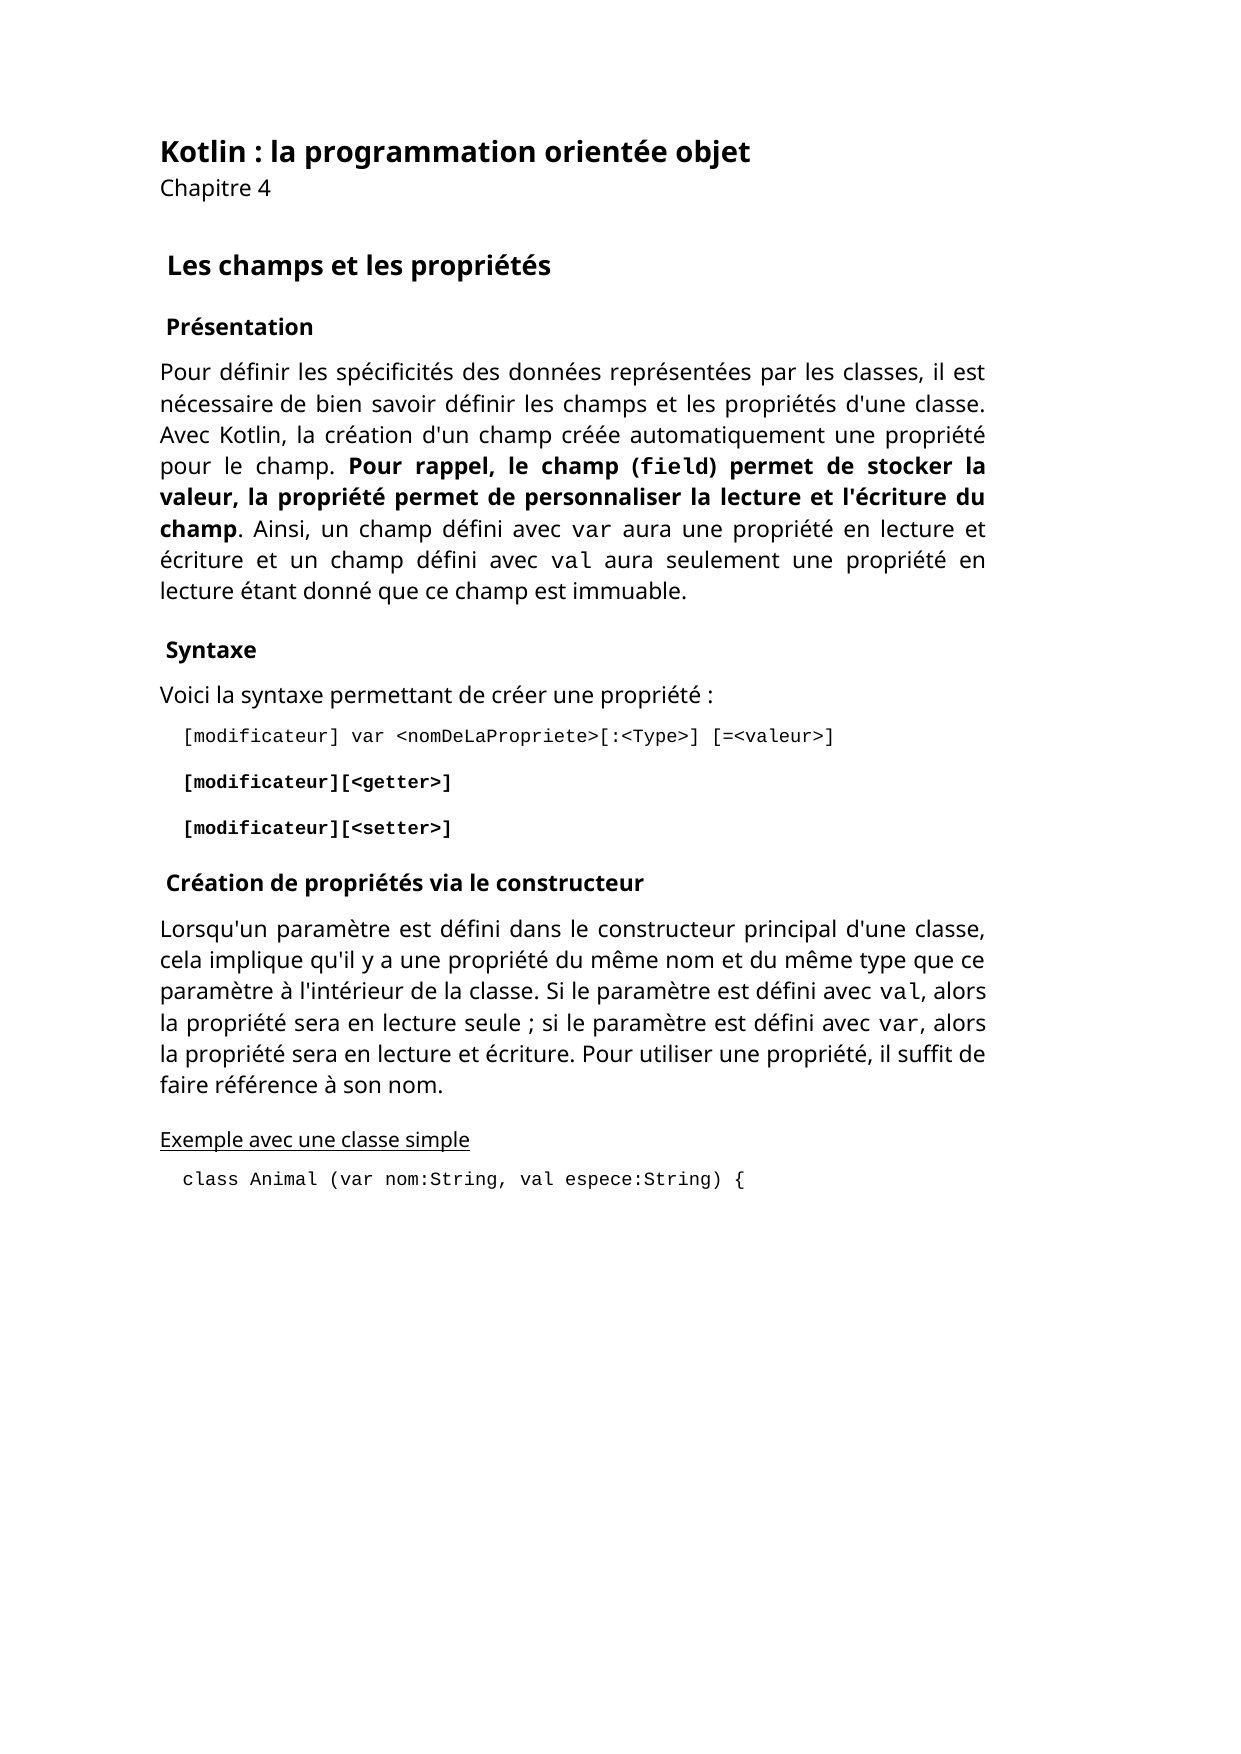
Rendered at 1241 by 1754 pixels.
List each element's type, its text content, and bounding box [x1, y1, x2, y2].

list Les champs et les propriétés [159, 246, 986, 283]
list Création de propriétés via le constructeur [159, 867, 986, 898]
text Exemple avec une classe simple [159, 1126, 986, 1154]
text Pour définir les spécificités des données représentées par les classes, il est nécessaire de bien savoir définir les champs et les propriétés d'une classe. Avec Kotlin, la création d'un champ créée automatiquement une propriété pour le champ. Pour rappel, le champ (field) permet de stocker la valeur, la propriété permet de personnaliser la lecture et l'écriture du champ. Ainsi, un champ défini avec var aura une propriété en lecture et écriture et un champ défini avec val aura seulement une propriété en lecture étant donné que ce champ est immuable. [159, 356, 986, 607]
list Présentation [159, 310, 986, 342]
text Voici la syntaxe permettant de créer une propriété : [159, 679, 986, 711]
list Syntaxe [159, 634, 986, 665]
text Lorsqu'un paramètre est défini dans le constructeur principal d'une classe, cela implique qu'il y a une propriété du même nom et du même type que ce paramètre à l'intérieur de la classe. Si le paramètre est défini avec val, alors la propriété sera en lecture seule ; si le paramètre est défini avec var, alors la propriété sera en lecture et écriture. Pour utiliser une propriété, il suffit de faire référence à son nom. [159, 913, 986, 1101]
text class Animal (var nom:String, val espece:String) { } [182, 1168, 986, 1191]
text [modificateur] var <nomDeLaPropriete>[:<Type>] [=<valeur>] [modificateur][<getter>] [modificateur][<setter>] [182, 725, 986, 840]
